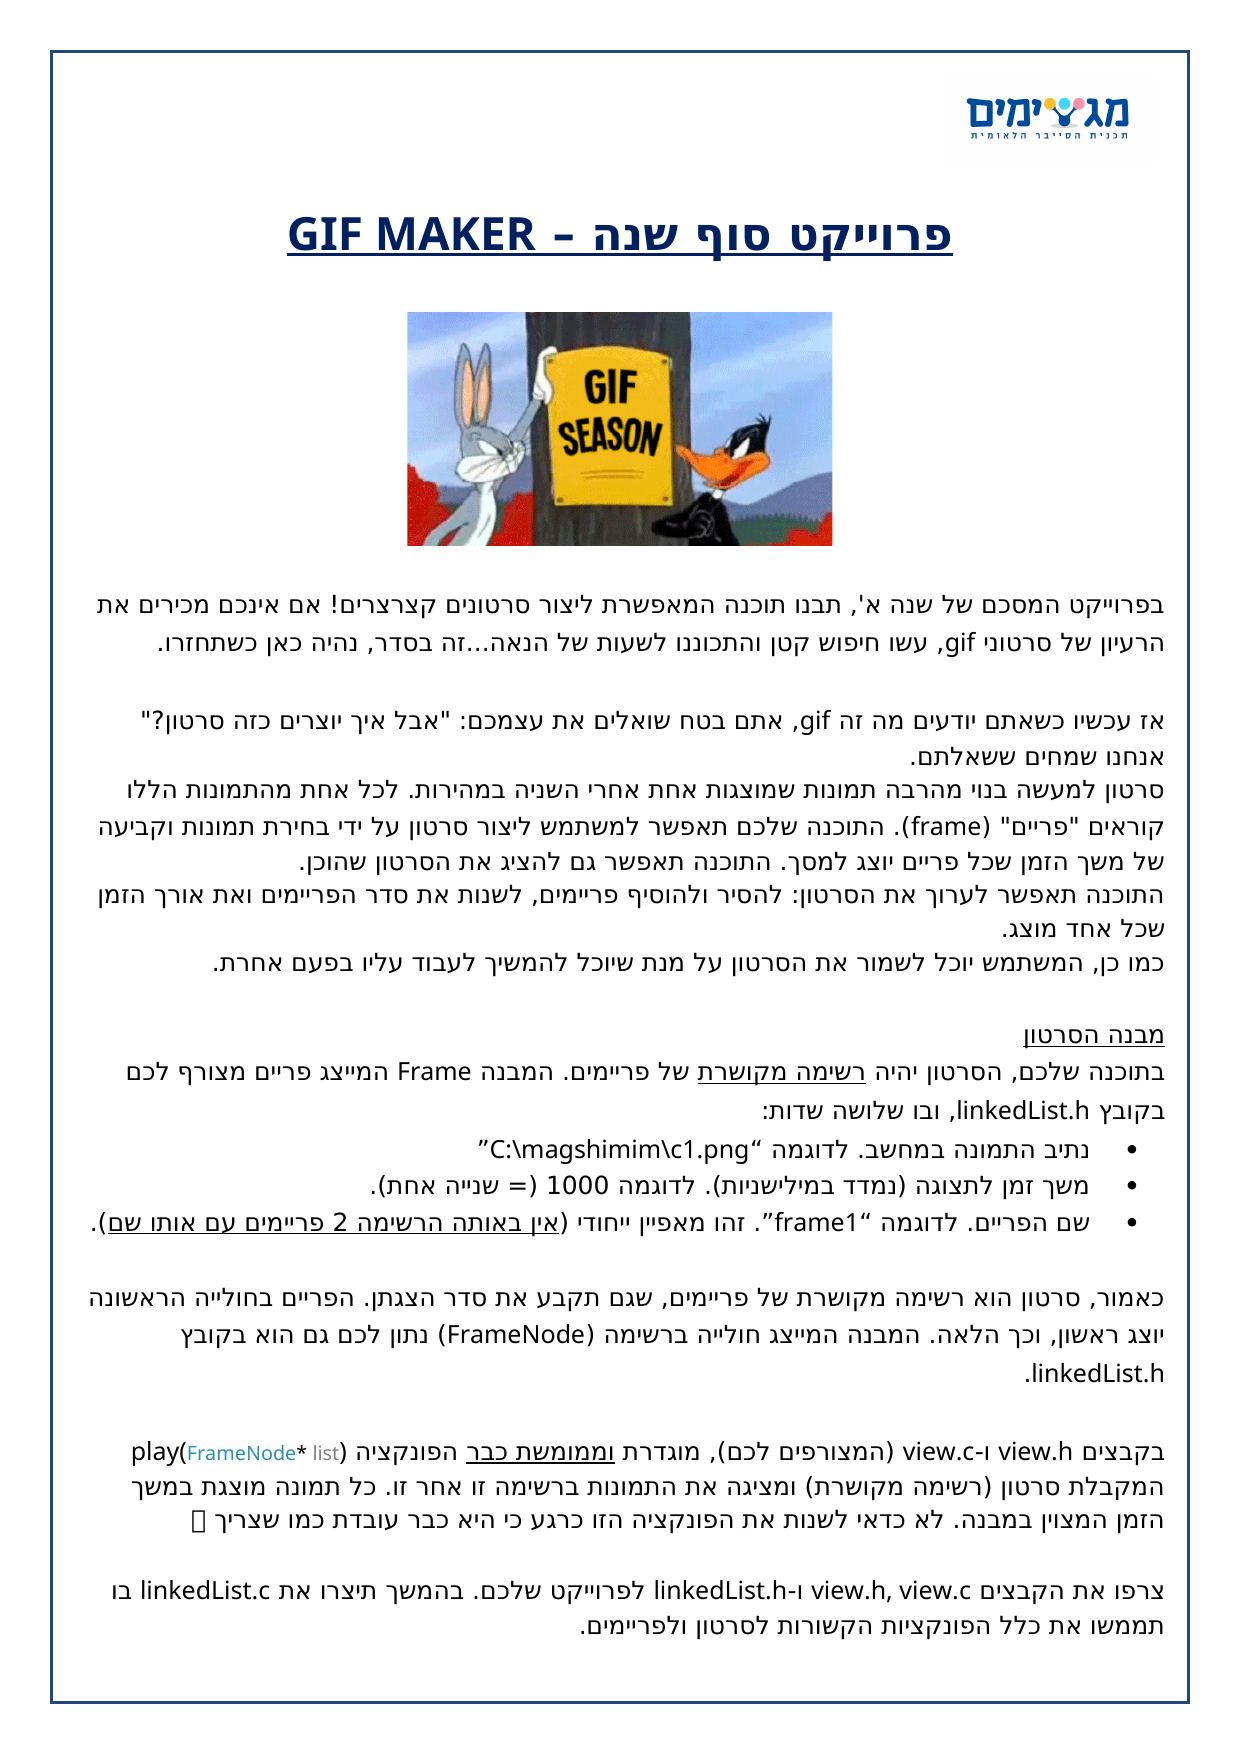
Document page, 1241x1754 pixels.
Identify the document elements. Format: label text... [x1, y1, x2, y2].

text סרטון למעשה בנוי מהרבה תמונות שמוצגות אחת אחרי השניה במהירות. לכל אחת מהתמונות הללו קוראים "פריים" (frame). התוכנה שלכם תאפשר למשתמש ליצור סרטון על ידי בחירת תמונות וקביעה של משך הזמן שכל פריים יוצג למסך. התוכנה תאפשר גם להציג את הסרטון שהוכן. [75, 775, 1165, 876]
text בפרוייקט המסכם של שנה א', תבנו תוכנה המאפשרת ליצור סרטונים קצרצרים! אם אינכם מכירים את הרעיון של סרטוני gif, עשו חיפוש קטן והתכוננו לשעות של הנאה...זה בסדר, נהיה כאן כשתחזרו. [75, 591, 1165, 658]
list שם הפריים. לדוגמה “frame1”. זהו מאפיין ייחודי (אין באותה הרשימה 2 פריימים עם אותו שם). [75, 1204, 1128, 1238]
text כמו כן, המשתמש יוכל לשמור את הסרטון על מנת שיוכל להמשיך לעבוד עליו בפעם אחרת. [75, 948, 1165, 977]
text פרוייקט סוף שנה – GIF MAKER [75, 201, 1165, 263]
picture [941, 73, 1154, 163]
text בתוכנה שלכם, הסרטון יהיה רשימה מקושרת של פריימים. המבנה Frame המייצג פריים מצורף לכם בקובץ linkedList.h, ובו שלושה שדות: [75, 1054, 1165, 1127]
text כאמור, סרטון הוא רשימה מקושרת של פריימים, שגם תקבע את סדר הצגתן. הפריים בחולייה הראשונה יוצג ראשון, וכך הלאה. המבנה המייצג חולייה ברשימה (FrameNode) נתון לכם גם הוא בקובץ linkedList.h. [75, 1283, 1165, 1389]
text בקבצים view.h ו-view.c (המצורפים לכם), מוגדרת וממומשת כבר הפונקציה play(FrameNode* list) המקבלת סרטון (רשימה מקושרת) ומציגה את התמונות ברשימה זו אחר זו. כל תמונה מוצגת במשך הזמן המצוין במבנה. לא כדאי לשנות את הפונקציה הזו כרגע כי היא כבר עובדת כמו שצריך [75, 1434, 1165, 1535]
list משך זמן לתצוגה (נמדד במילישניות). לדוגמה 1000 (= שנייה אחת). [75, 1171, 1128, 1200]
text מבנה הסרטון [75, 1021, 1165, 1050]
list נתיב התמונה במחשב. לדוגמה “C:\magshimim\c1.png” [75, 1132, 1128, 1166]
text התוכנה תאפשר לערוך את הסרטון: להסיר ולהוסיף פריימים, לשנות את סדר הפריימים ואת אורך הזמן שכל אחד מוצג. [75, 881, 1165, 943]
picture [407, 312, 833, 546]
text אז עכשיו כשאתם יודעים מה זה gif, אתם בטח שואלים את עצמכם: "אבל איך יוצרים כזה סרטון?" [75, 702, 1165, 737]
text אנחנו שמחים ששאלתם. [75, 742, 1165, 771]
text צרפו את הקבצים view.h, view.c ו-linkedList.h לפרוייקט שלכם. בהמשך תיצרו את linkedList.c בו תממשו את כלל הפונקציות הקשורות לסרטון ולפריימים. [75, 1539, 1165, 1640]
